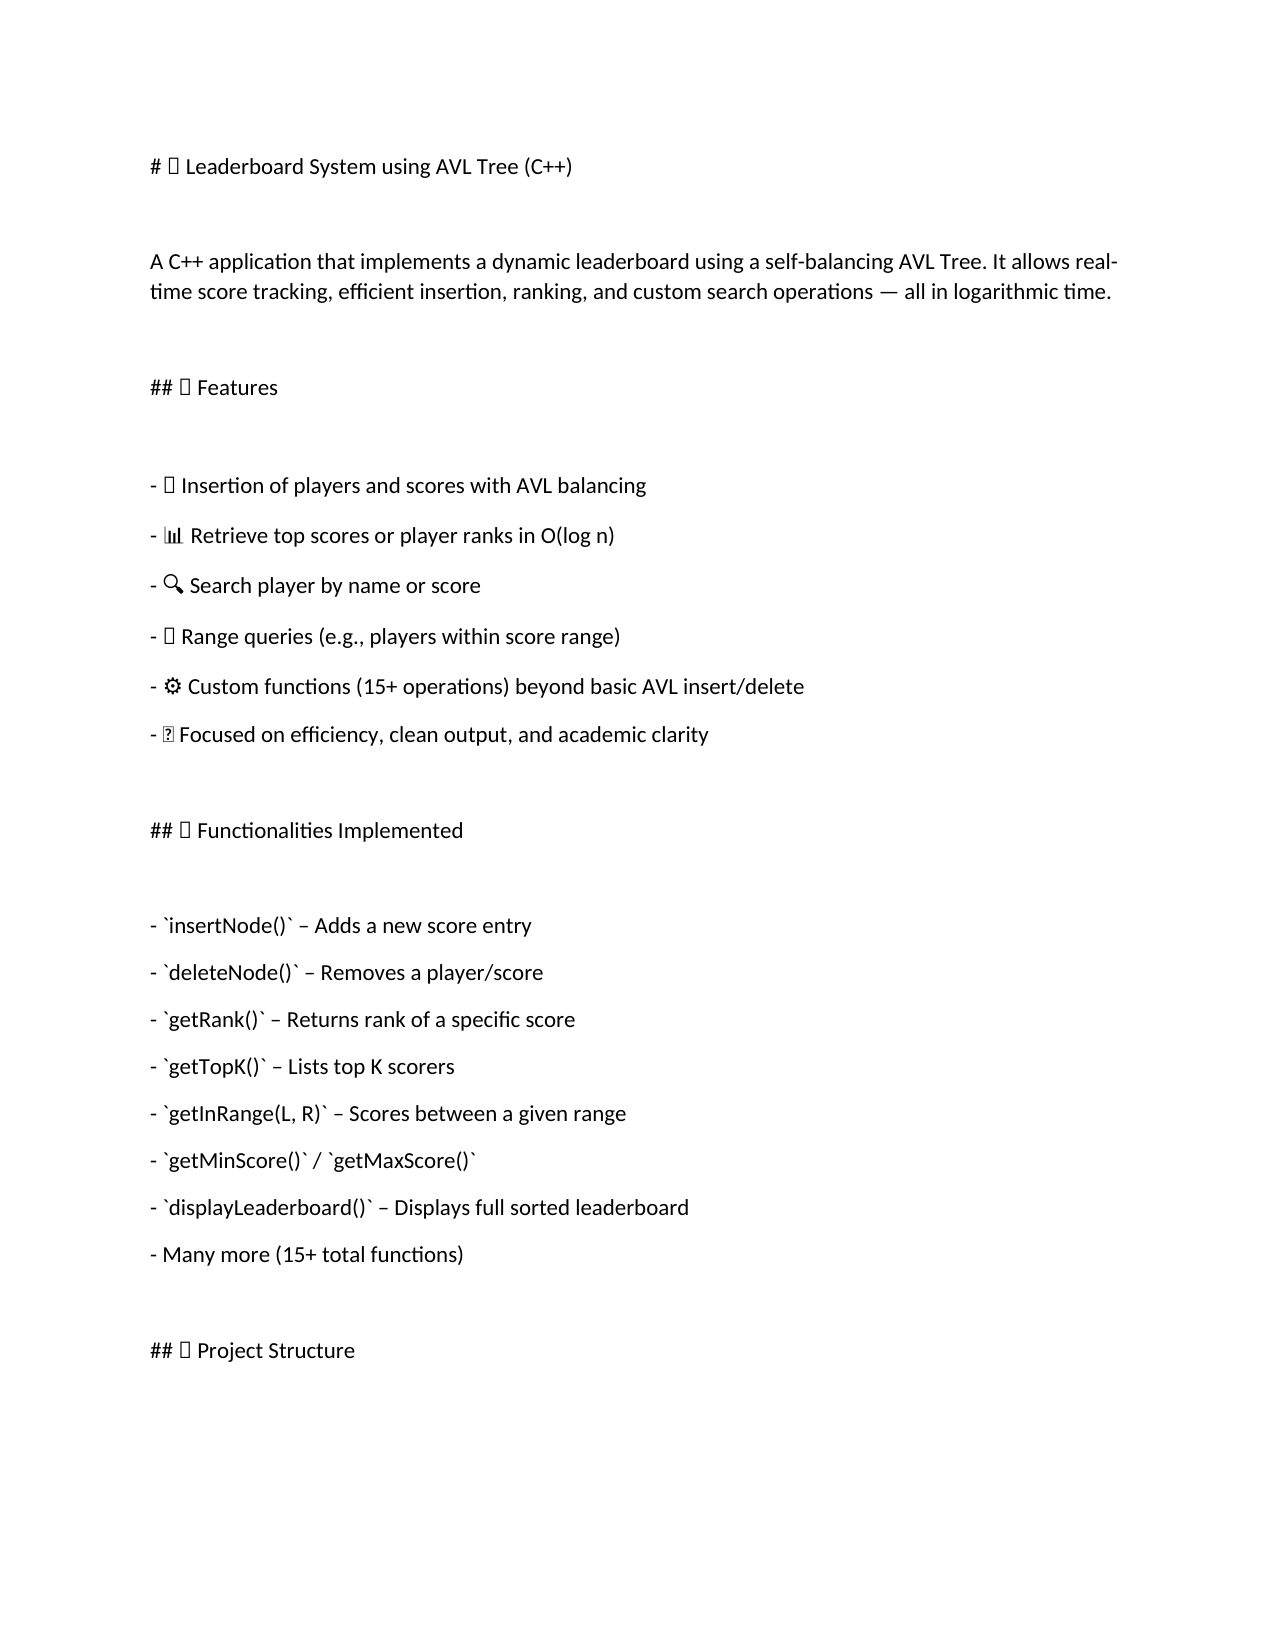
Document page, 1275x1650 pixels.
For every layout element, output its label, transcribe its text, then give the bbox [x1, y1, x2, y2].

text ## 🚀 Functionalities Implemented [150, 814, 1125, 846]
text - `deleteNode()` – Removes a player/score [150, 958, 1125, 987]
text - `getTopK()` – Lists top K scorers [150, 1052, 1125, 1080]
text - 🧠 Focused on efficiency, clean output, and academic clarity [150, 721, 1125, 749]
text - 🔍 Search player by name or score [150, 569, 1125, 601]
text - ⚙️ Custom functions (15+ operations) beyond basic AVL insert/delete [150, 670, 1125, 701]
text - `getMinScore()` / `getMaxScore()` [150, 1146, 1125, 1174]
text - ✅ Insertion of players and scores with AVL balancing [150, 468, 1125, 500]
text - `insertNode()` – Adds a new score entry [150, 912, 1125, 940]
text ## 📌 Features [150, 371, 1125, 402]
text - `displayLeaderboard()` – Displays full sorted leaderboard [150, 1193, 1125, 1221]
text - 📊 Retrieve top scores or player ranks in O(log n) [150, 519, 1125, 550]
text ## 📁 Project Structure [150, 1333, 1125, 1365]
text A C++ application that implements a dynamic leaderboard using a self-balancing AVL Tree. It allows real-time score tracking, efficient insertion, ranking, and custom search operations — all in logarithmic time. [150, 247, 1125, 306]
text - Many more (15+ total functions) [150, 1240, 1125, 1268]
text - `getInRange(L, R)` – Scores between a given range [150, 1099, 1125, 1127]
text # 🎯 Leaderboard System using AVL Tree (C++) [150, 150, 1125, 181]
text - `getRank()` – Returns rank of a specific score [150, 1005, 1125, 1033]
text - 🔁 Range queries (e.g., players within score range) [150, 620, 1125, 651]
